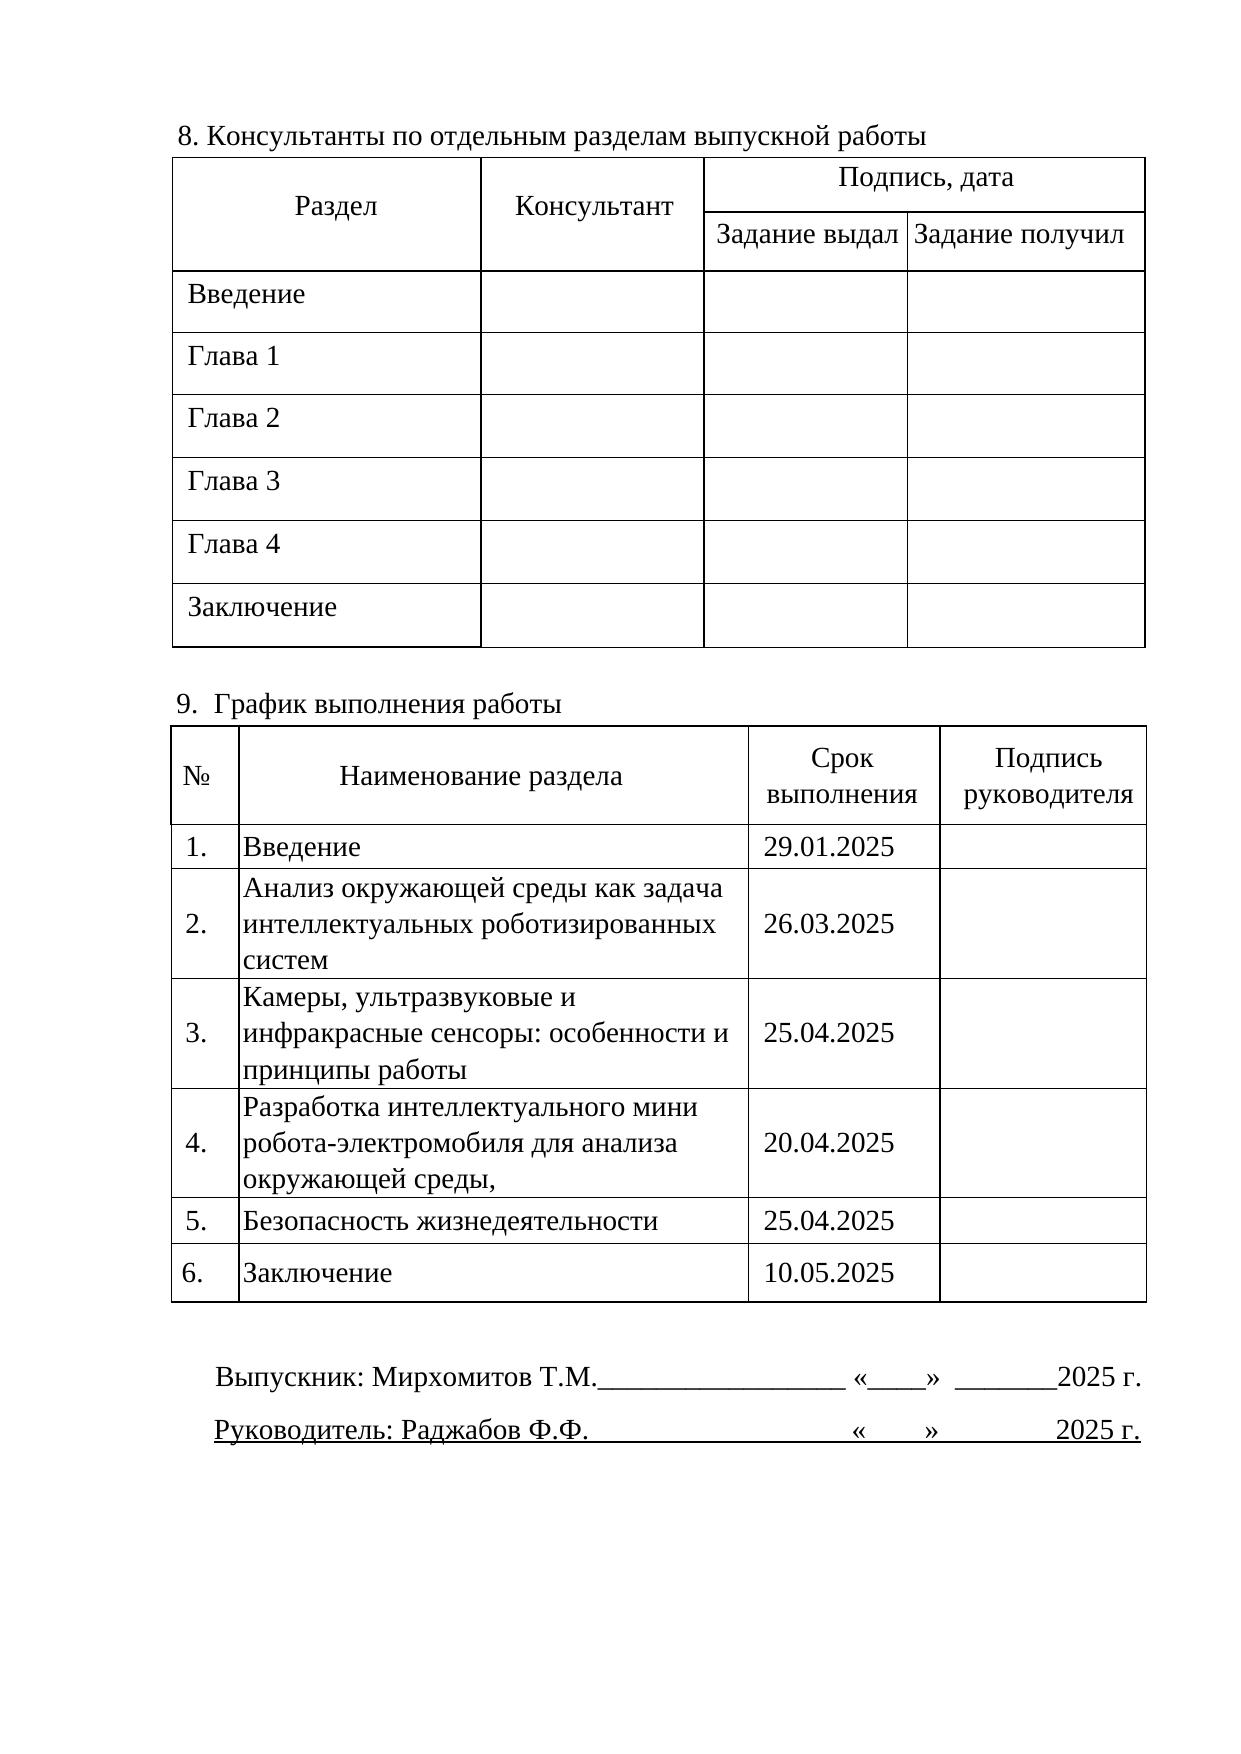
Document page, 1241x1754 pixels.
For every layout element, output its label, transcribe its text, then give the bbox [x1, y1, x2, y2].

table_cell [482, 521, 703, 583]
table_cell [705, 521, 907, 583]
table_cell [705, 395, 907, 457]
list Руководитель: Раджабов Ф.Ф. _________________ «____» _______2025 г. [214, 1412, 1152, 1446]
table_cell [908, 333, 1144, 394]
table_cell [941, 1198, 1146, 1242]
table_cell Введение [240, 825, 748, 868]
table_cell [482, 272, 703, 332]
table_cell [908, 458, 1144, 520]
table_header Подпись руководителя [941, 727, 1146, 824]
table_cell [482, 395, 703, 457]
table_cell 25.04.2025 [749, 1198, 939, 1242]
table_cell 1. [172, 825, 238, 868]
text 8. Консультанты по отдельным разделам выпускной работы [177, 118, 1152, 152]
table_cell Задание выдал [705, 213, 907, 270]
table_cell [908, 521, 1144, 583]
table_cell 5. [172, 1198, 238, 1242]
table_cell [908, 395, 1144, 457]
table_cell Глава 3 [173, 458, 480, 520]
table_cell 29.01.2025 [749, 825, 939, 868]
table_cell [705, 458, 907, 520]
table_cell [705, 333, 907, 394]
table_cell [482, 458, 703, 520]
table_header Срок выполнения [749, 727, 939, 824]
table_cell Глава 4 [173, 521, 480, 583]
table_cell Глава 1 [173, 333, 480, 394]
table_cell 26.03.2025 [749, 869, 939, 978]
table_cell 10.05.2025 [749, 1244, 939, 1301]
table_header Подпись, дата [705, 158, 1144, 211]
table_cell [482, 584, 703, 646]
table_cell [908, 584, 1144, 646]
table_cell Анализ окружающей среды как задача интеллектуальных роботизированных систем [240, 869, 748, 978]
table_cell [482, 333, 703, 394]
table_header Консультант [482, 158, 703, 270]
table_cell [705, 584, 907, 646]
table_cell Введение [173, 272, 480, 332]
table_header Раздел [173, 158, 480, 270]
table_cell Заключение [240, 1244, 748, 1301]
table_cell 20.04.2025 [749, 1089, 939, 1197]
table_cell [941, 869, 1146, 978]
table_cell Задание получил [908, 213, 1144, 270]
table_cell [941, 979, 1146, 1087]
table_cell [908, 272, 1144, 332]
table_cell 3. [172, 979, 238, 1087]
table_header № [172, 727, 238, 824]
table_cell Камеры, ультразвуковые и инфракрасные сенсоры: особенности и принципы работы [240, 979, 748, 1087]
list График выполнения работы [176, 687, 1158, 720]
table_header Наименование раздела [240, 727, 748, 824]
table_cell 25.04.2025 [749, 979, 939, 1087]
table_cell 2. [172, 869, 238, 978]
table_cell 6. [172, 1244, 238, 1301]
table_cell 4. [172, 1089, 238, 1197]
table_cell Заключение [173, 584, 480, 646]
table_cell [941, 1089, 1146, 1197]
table_cell Разработка интеллектуального мини робота-электромобиля для анализа окружающей среды, [240, 1089, 748, 1197]
text Выпускник: Мирхомитов Т.М._________________ «____» _______2025 г. [177, 1359, 1152, 1393]
table_cell [705, 272, 907, 332]
table_cell [941, 825, 1146, 868]
table_cell Безопасность жизнедеятельности [240, 1198, 748, 1242]
table_cell [941, 1244, 1146, 1301]
table_cell Глава 2 [173, 395, 480, 457]
